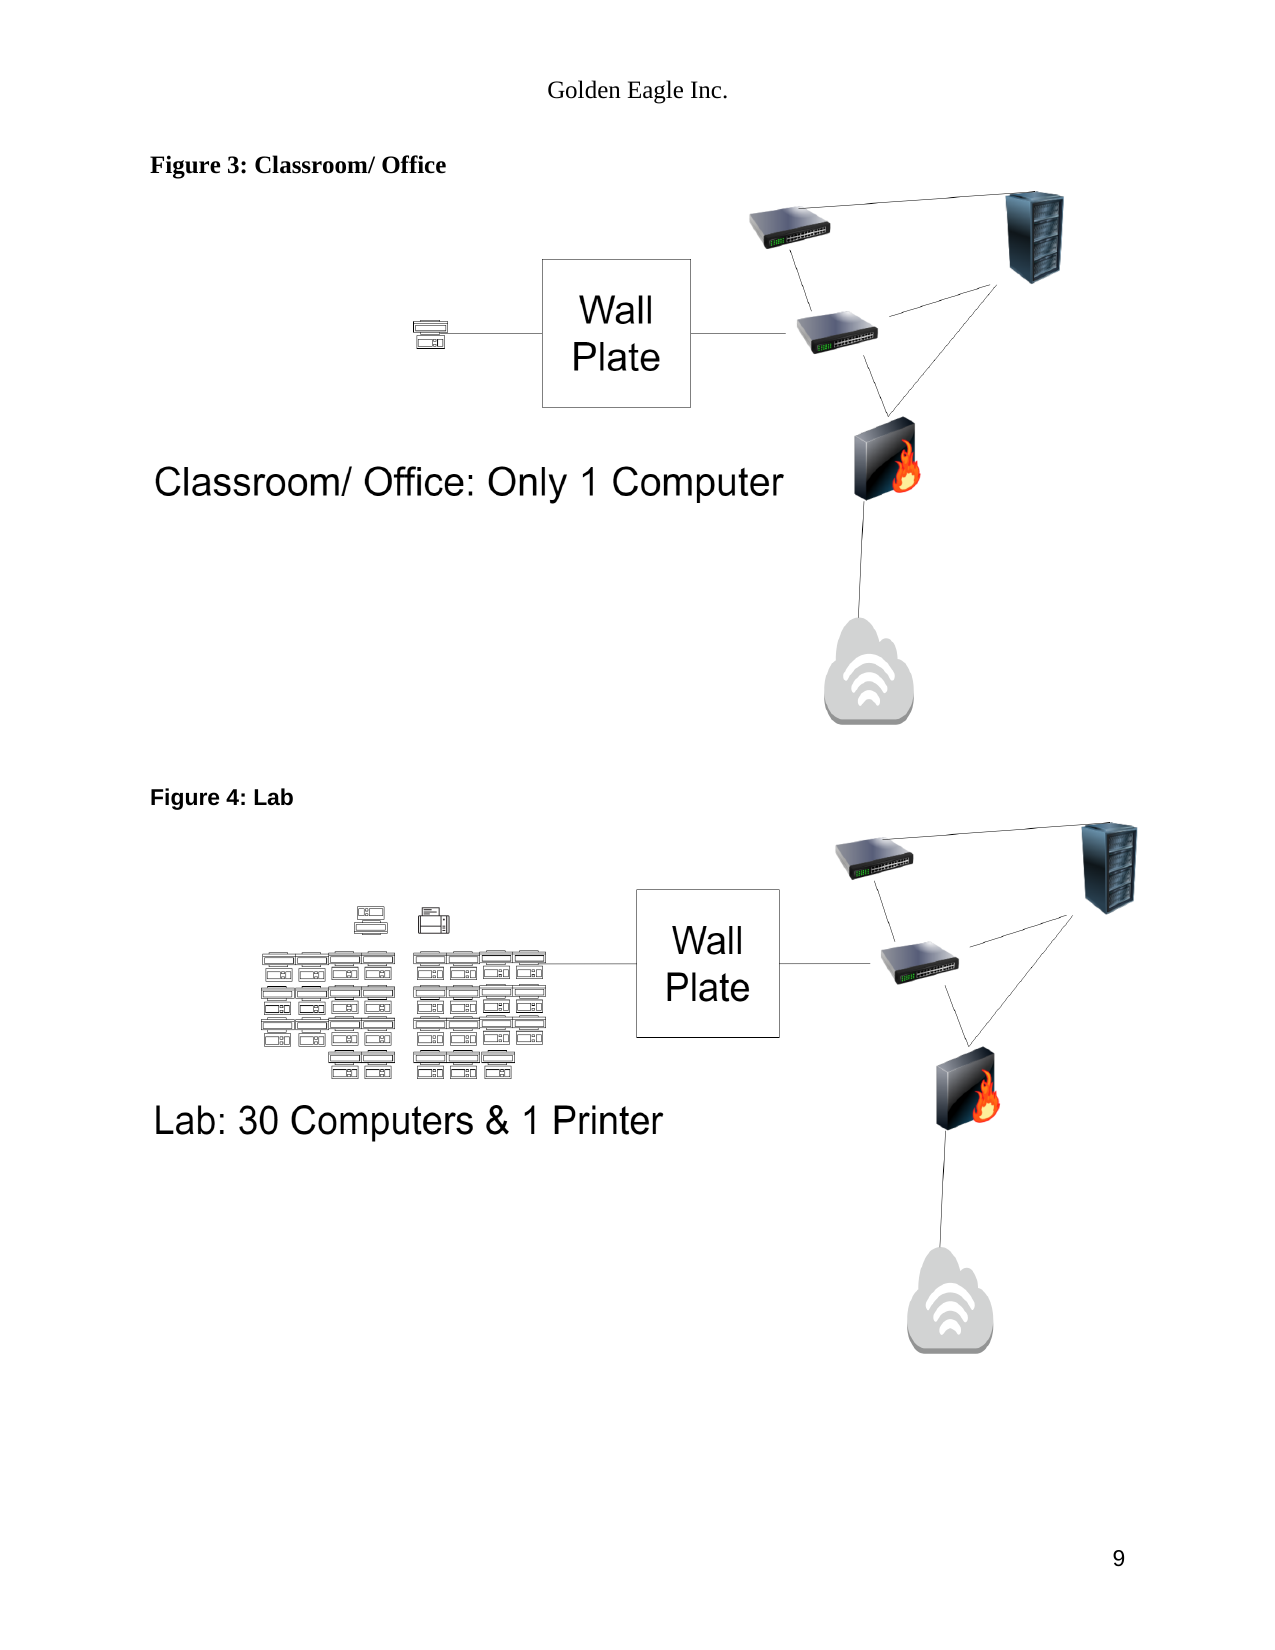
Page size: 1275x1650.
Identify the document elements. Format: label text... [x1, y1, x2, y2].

picture [150, 191, 1125, 725]
subtitle Figure 4: Lab [150, 784, 1125, 810]
subtitle Figure 3: Classroom/ Office [150, 150, 1125, 179]
picture [150, 822, 1197, 1354]
